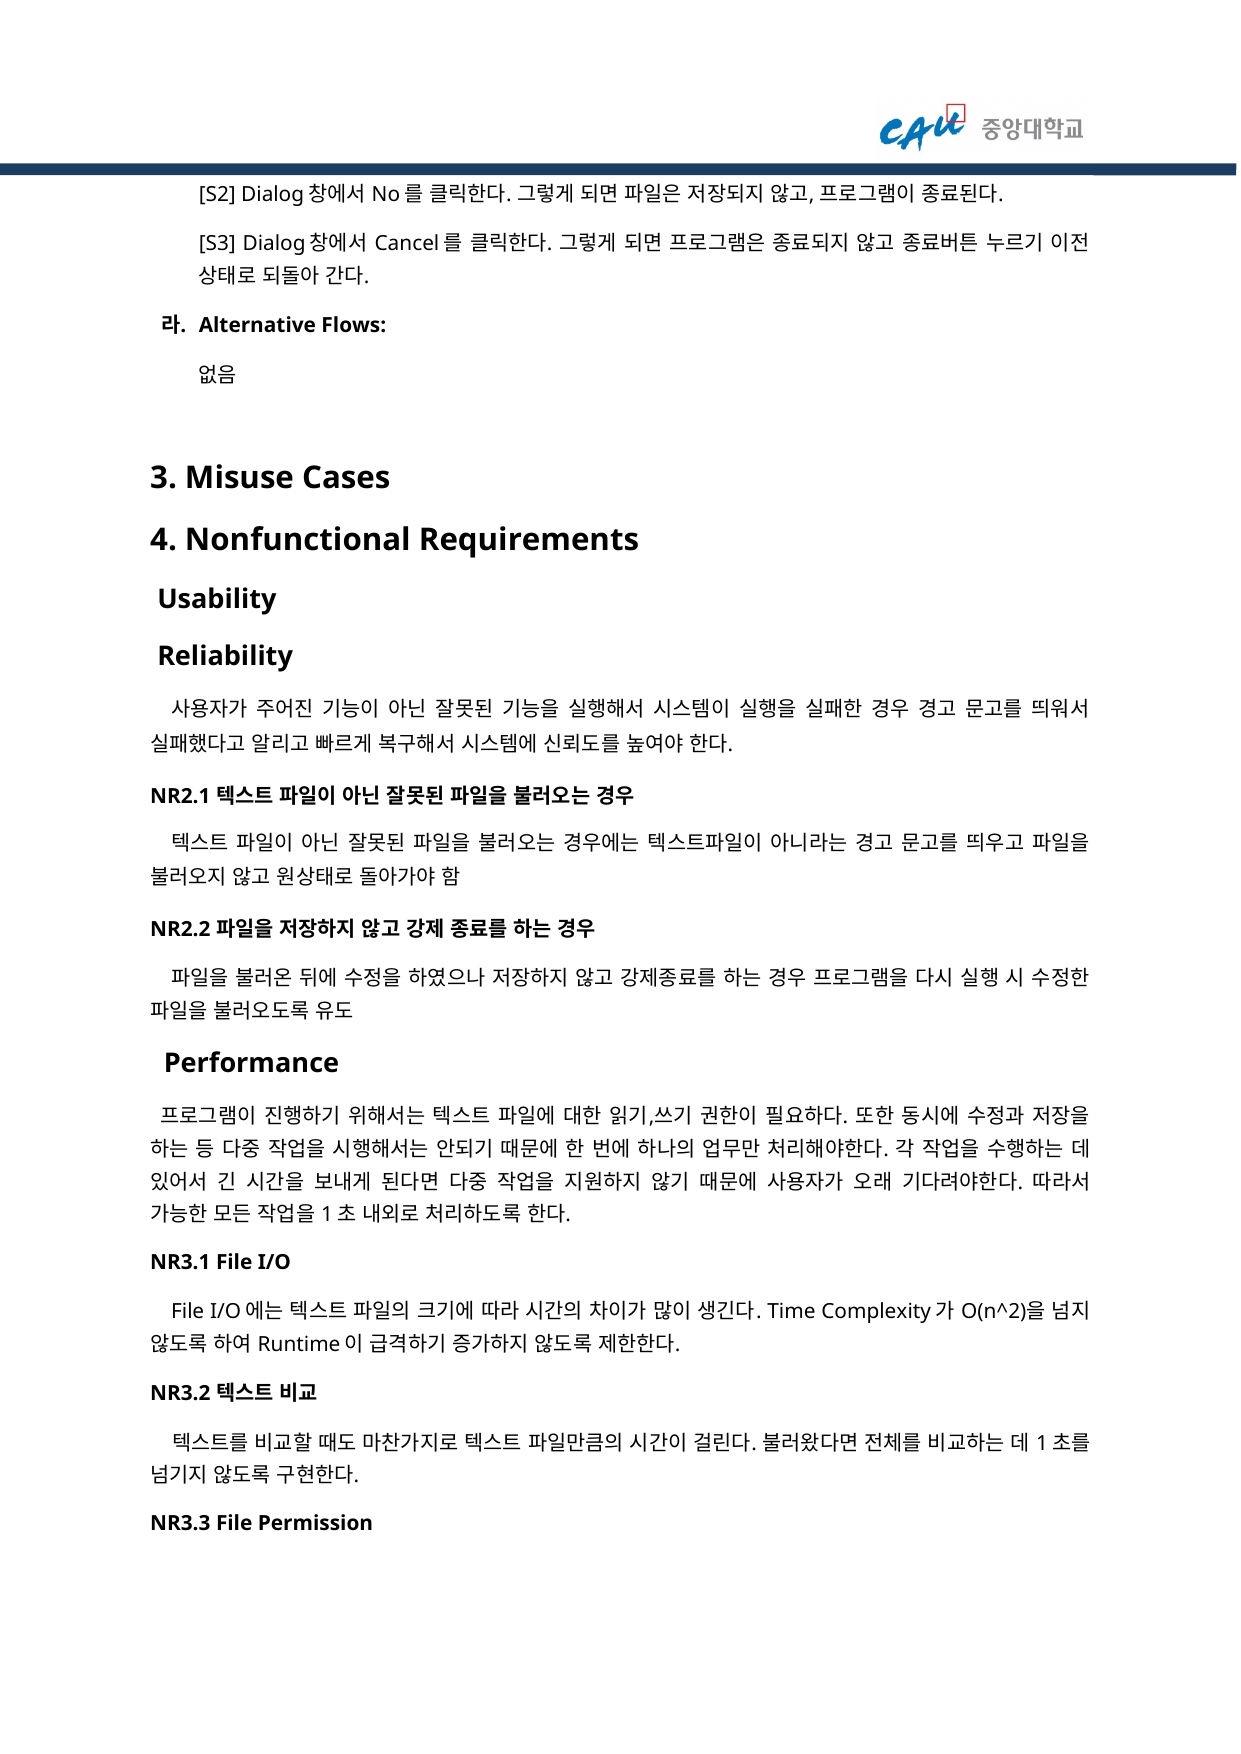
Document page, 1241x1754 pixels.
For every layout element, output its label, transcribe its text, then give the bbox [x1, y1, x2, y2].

text NR3.2 텍스트 비교 [150, 1376, 1090, 1407]
list 없음 [198, 358, 1090, 388]
text 4. Nonfunctional Requirements [150, 517, 1090, 560]
list [S3] Dialog창에서 Cancel를 클릭한다. 그렇게 되면 프로그램은 종료되지 않고 종료버튼 누르기 이전 상태로 되돌아 간다. [198, 227, 1090, 289]
list [S2] Dialog창에서 No를 클릭한다. 그렇게 되면 파일은 저장되지 않고, 프로그램이 종료된다. [198, 177, 1090, 207]
picture [873, 96, 1091, 159]
text 3. Misuse Cases [150, 454, 1090, 497]
text 사용자가 주어진 기능이 아닌 잘못된 기능을 실행해서 시스템이 실행을 실패한 경우 경고 문고를 띄워서 실패했다고 알리고 빠르게 복구해서 시스템에 신뢰도를 높여야 한다. [150, 693, 1090, 758]
text Performance [150, 1043, 1090, 1080]
list Alternative Flows: [161, 309, 1090, 339]
text NR3.3 File Permission [150, 1508, 1090, 1536]
text File I/O에는 텍스트 파일의 크기에 따라 시간의 차이가 많이 생긴다. Time Complexity가 O(n^2)을 넘지 않도록 하여 Runtime이 급격하기 증가하지 않도록 제한한다. [150, 1294, 1090, 1357]
text NR2.1 텍스트 파일이 아닌 잘못된 파일을 불러오는 경우 [150, 779, 1090, 809]
text 프로그램이 진행하기 위해서는 텍스트 파일에 대한 읽기,쓰기 권한이 필요하다. 또한 동시에 수정과 저장을 하는 등 다중 작업을 시행해서는 안되기 때문에 한 번에 하나의 업무만 처리해야한다. 각 작업을 수행하는 데 있어서 긴 시간을 보내게 된다면 다중 작업을 지원하지 않기 때문에 사용자가 오래 기다려야한다. 따라서 가능한 모든 작업을 1초 내외로 처리하도록 한다. [150, 1099, 1090, 1228]
text 파일을 불러온 뒤에 수정을 하였으나 저장하지 않고 강제종료를 하는 경우 프로그램을 다시 실행 시 수정한 파일을 불러오도록 유도 [150, 961, 1090, 1024]
text NR3.1 File I/O [150, 1247, 1090, 1276]
text Usability [150, 580, 1090, 617]
text NR2.2 파일을 저장하지 않고 강제 종료를 하는 경우 [150, 912, 1090, 942]
text 텍스트를 비교할 때도 마찬가지로 텍스트 파일만큼의 시간이 걸린다. 불러왔다면 전체를 비교하는 데 1초를 넘기지 않도록 구현한다. [150, 1426, 1090, 1489]
text Reliability [150, 636, 1090, 673]
text 텍스트 파일이 아닌 잘못된 파일을 불러오는 경우에는 텍스트파일이 아니라는 경고 문고를 띄우고 파일을 불러오지 않고 원상태로 돌아가야 함 [150, 826, 1090, 891]
